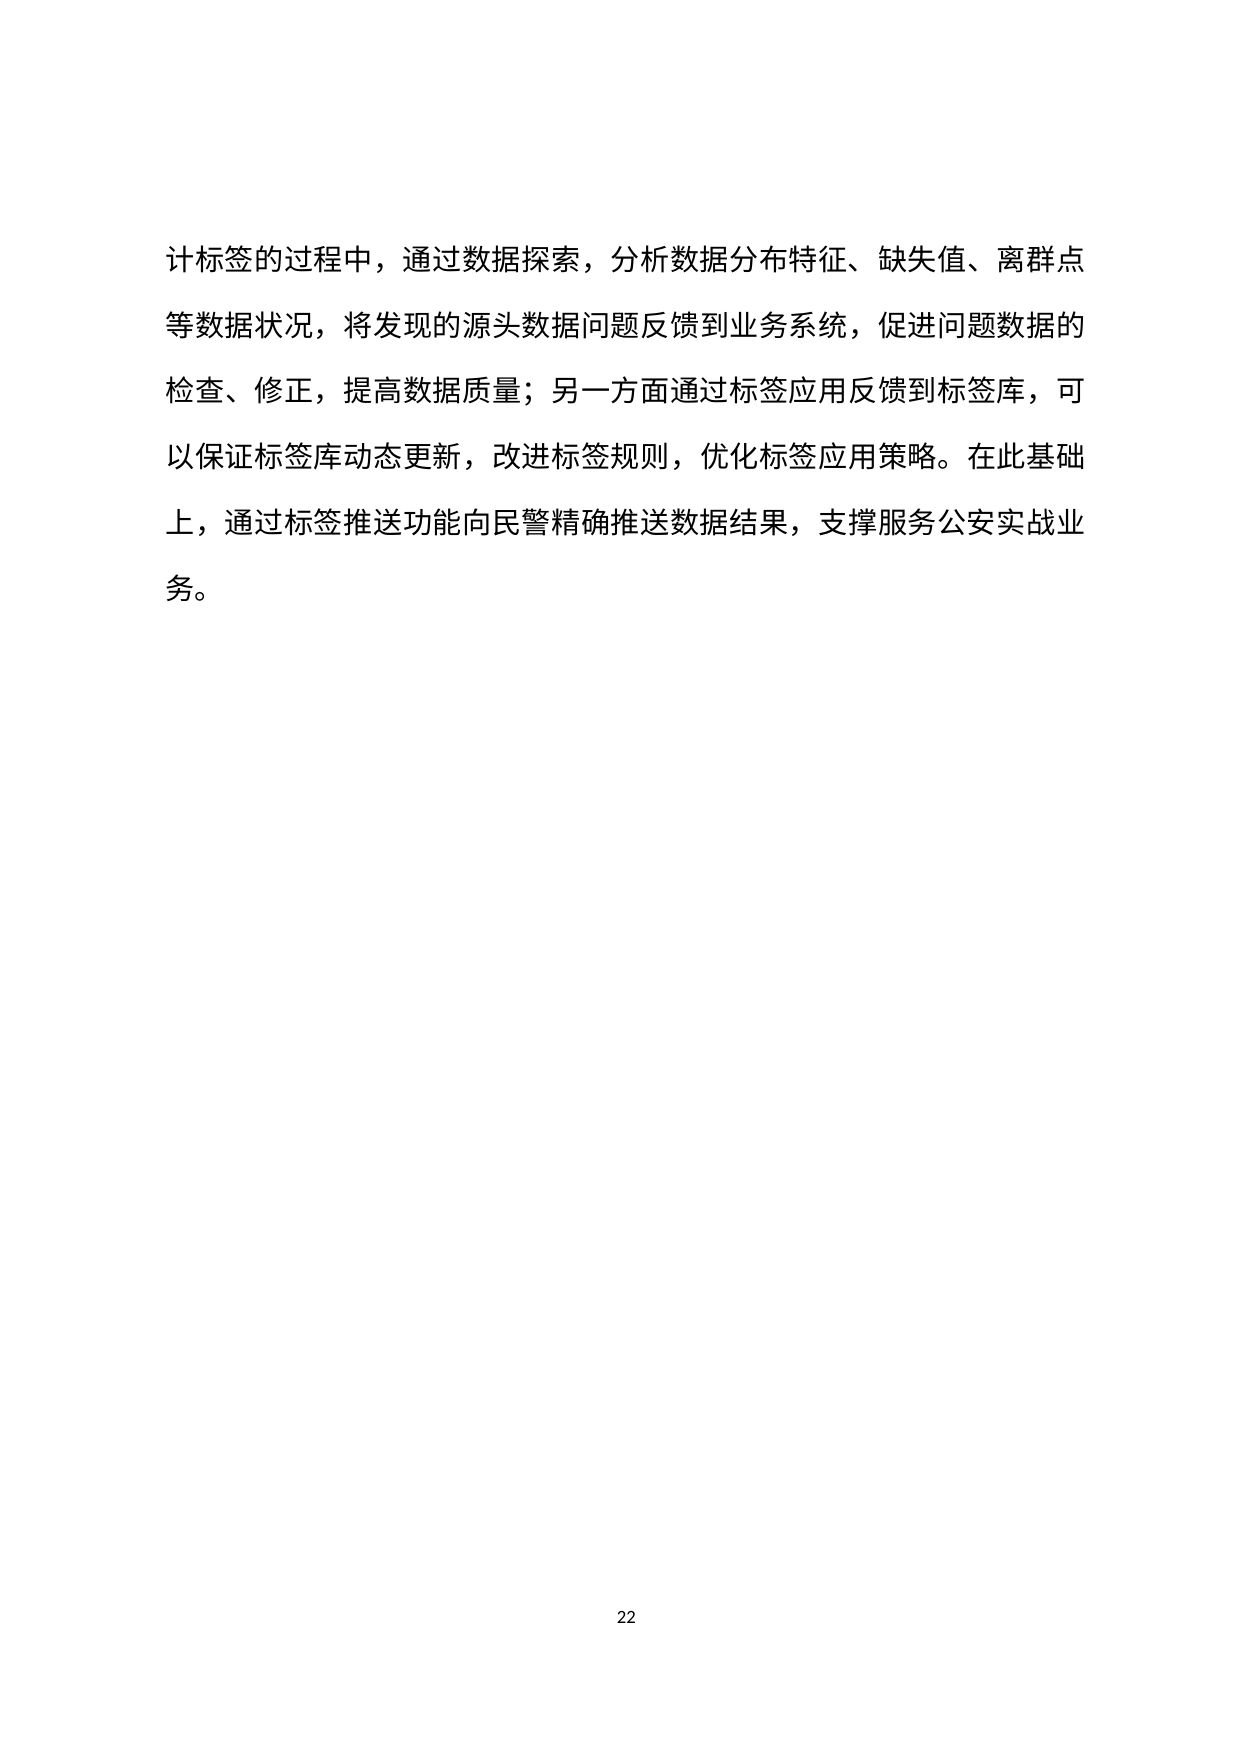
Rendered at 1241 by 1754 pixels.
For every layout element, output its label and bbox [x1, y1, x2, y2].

text [165, 224, 1087, 619]
